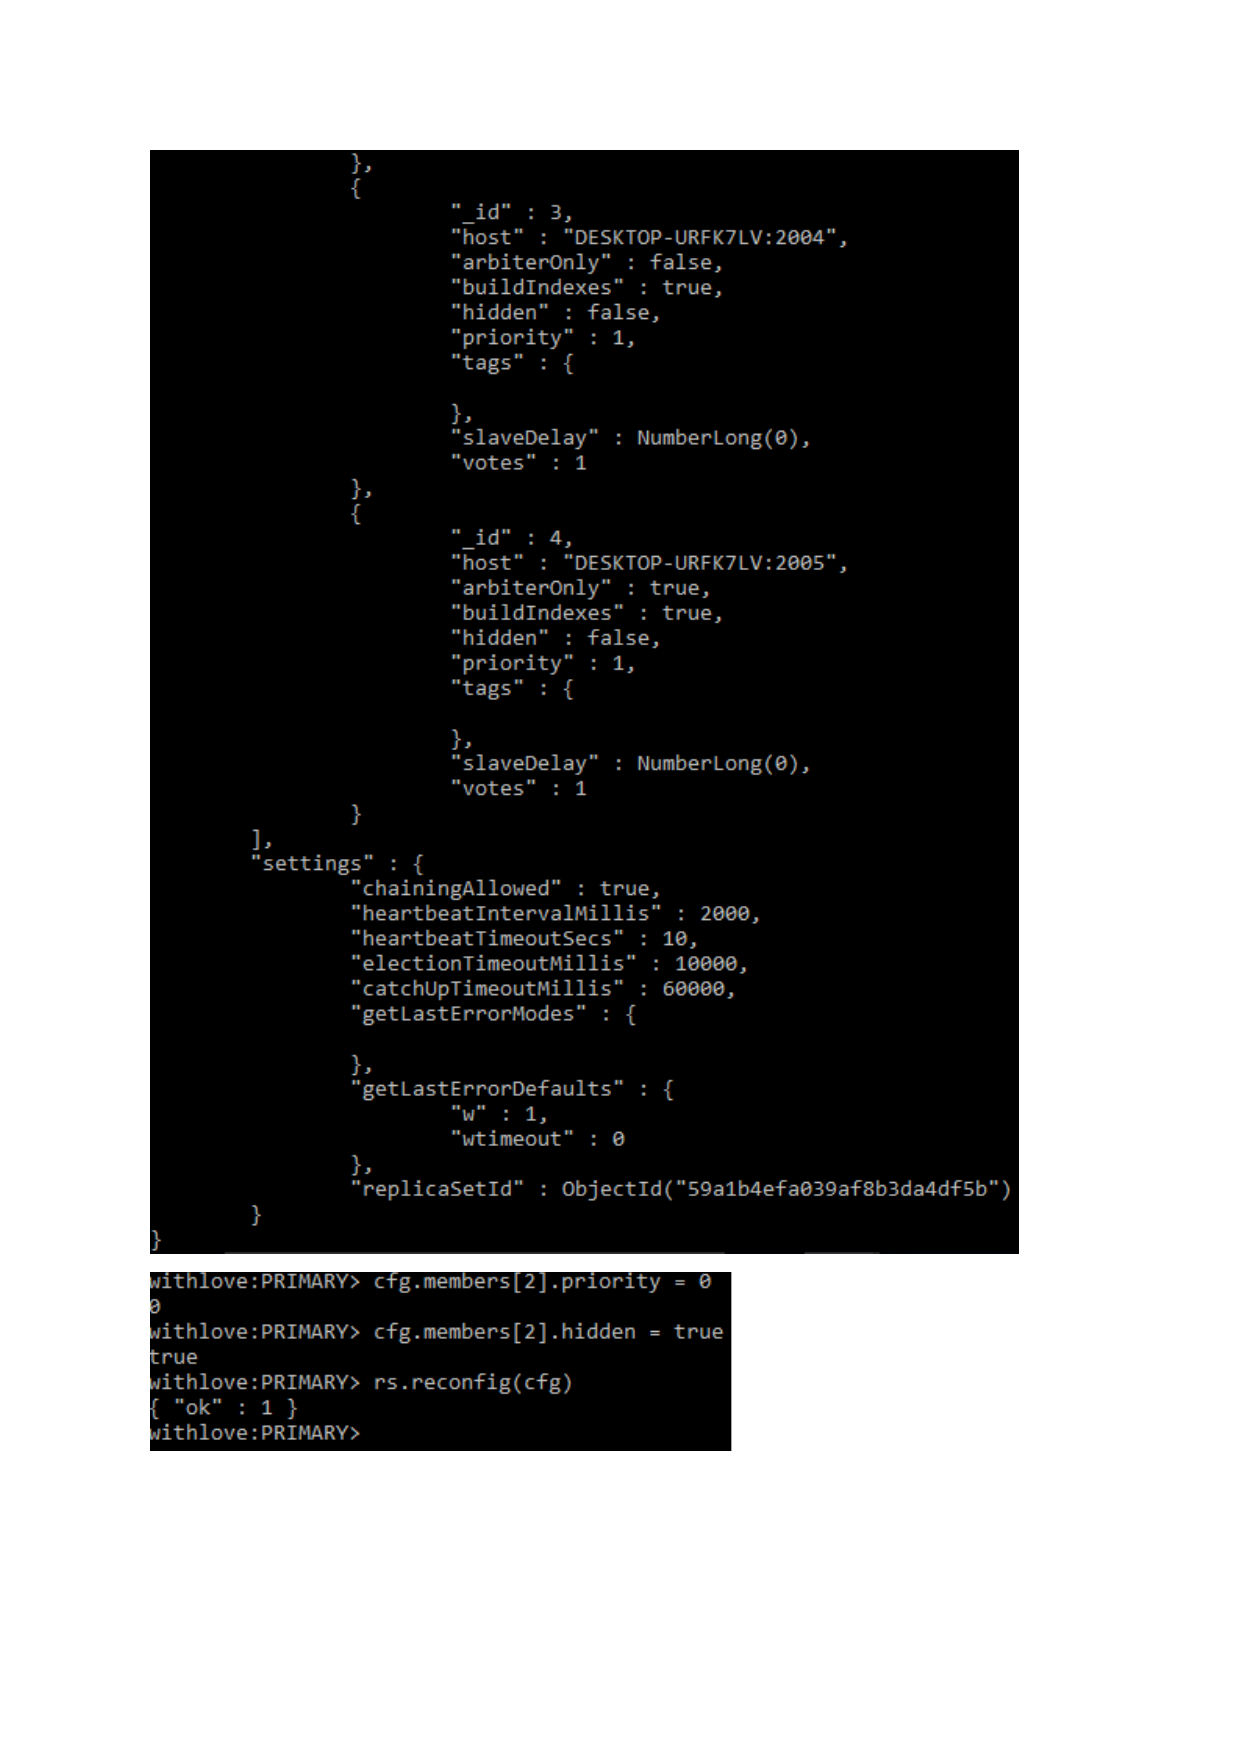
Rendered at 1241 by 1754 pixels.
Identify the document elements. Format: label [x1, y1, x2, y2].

picture [150, 1272, 732, 1451]
picture [150, 150, 1019, 1254]
